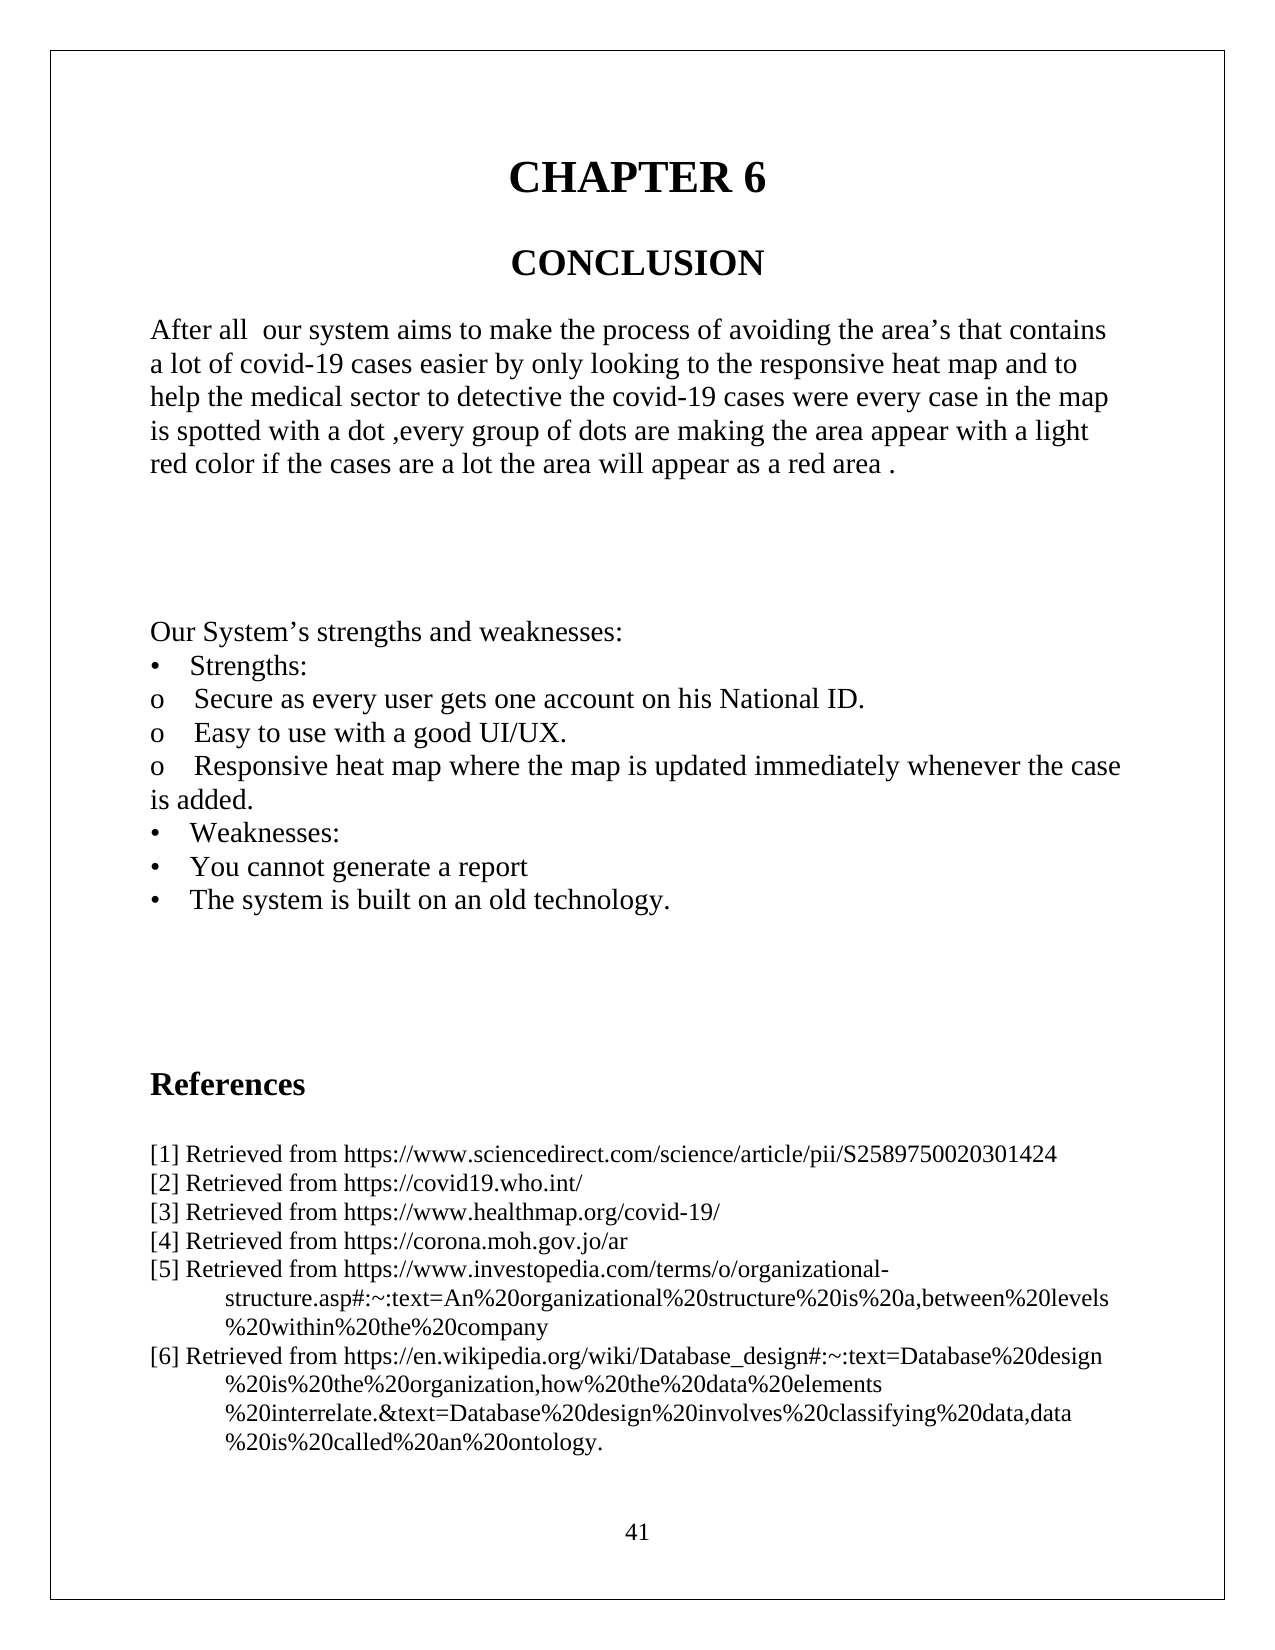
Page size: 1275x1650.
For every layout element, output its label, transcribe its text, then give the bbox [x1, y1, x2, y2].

text o Responsive heat map where the map is updated immediately whenever the case is added. [150, 748, 1125, 815]
text o Easy to use with a good UI/UX. [150, 715, 1125, 748]
text • The system is built on an old technology. [150, 882, 1125, 916]
subtitle CHAPTER 6 [150, 150, 1125, 203]
text o Secure as every user gets one account on his National ID. [150, 681, 1125, 715]
text After all our system aims to make the process of avoiding the area’s that contains a lot of covid-19 cases easier by only looking to the responsive heat map and to help the medical sector to detective the covid-19 cases were every case in the map is spotted with a dot ,every group of dots are making the area appear with a light red color if the cases are a lot the area will appear as a red area . [150, 312, 1125, 480]
subtitle CONCLUSION [150, 240, 1125, 283]
text • Weaknesses: [150, 815, 1125, 849]
text • You cannot generate a report [150, 849, 1125, 882]
text • Strengths: [150, 648, 1125, 681]
text Our System’s strengths and weaknesses: [150, 614, 1125, 648]
